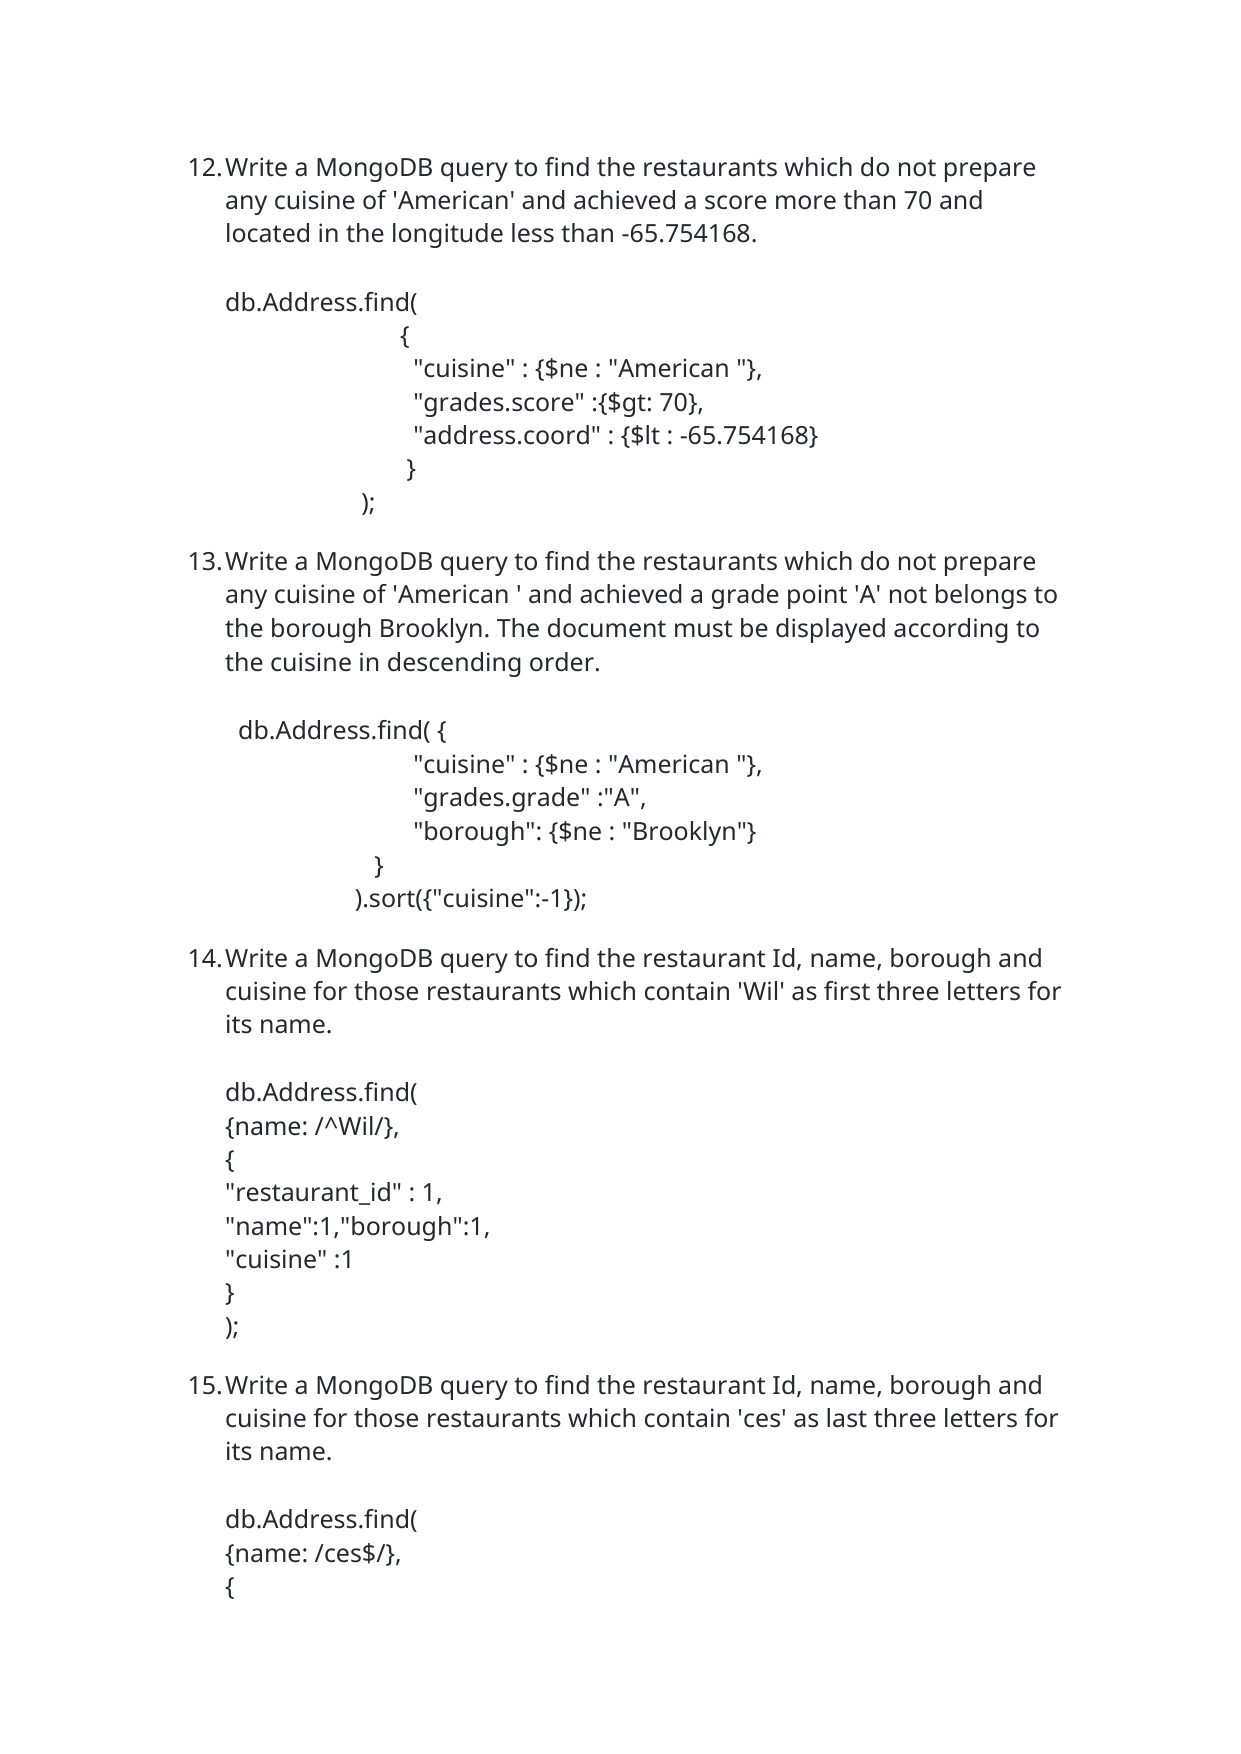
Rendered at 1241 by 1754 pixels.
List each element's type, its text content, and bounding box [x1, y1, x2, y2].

text "cuisine" : {$ne : "American "}, [225, 746, 1075, 780]
text ).sort({"cuisine":-1}); [225, 881, 1075, 914]
text db.Address.find( { [225, 713, 1075, 746]
text } [225, 1275, 1075, 1308]
text "restaurant_id" : 1, [225, 1175, 1075, 1208]
text } [225, 847, 1075, 881]
list Write a MongoDB query to find the restaurant Id, name, borough and cuisine for those restaurants which contain 'ces' as last three letters for its name. [187, 1368, 1075, 1468]
text ); [225, 484, 1050, 518]
list Write a MongoDB query to find the restaurant Id, name, borough and cuisine for those restaurants which contain 'Wil' as first three letters for its name. [187, 941, 1075, 1041]
text } [225, 451, 1050, 484]
text "address.coord" : {$lt : -65.754168} [225, 418, 1050, 451]
text "grades.grade" :"A", [225, 780, 1075, 814]
text "name":1,"borough":1, [225, 1208, 1075, 1242]
text db.Address.find( [225, 284, 1050, 318]
text "grades.score" :{$gt: 70}, [225, 384, 1050, 418]
list Write a MongoDB query to find the restaurants which do not prepare any cuisine of 'American' and achieved a score more than 70 and located in the longitude less than -65.754168. [187, 150, 1050, 250]
text db.Address.find( [225, 1502, 1075, 1535]
text "cuisine" : {$ne : "American "}, [225, 351, 1050, 384]
text "cuisine" :1 [225, 1242, 1075, 1275]
text { [225, 318, 1050, 351]
list Write a MongoDB query to find the restaurants which do not prepare any cuisine of 'American ' and achieved a grade point 'A' not belongs to the borough Brooklyn. The document must be displayed according to the cuisine in descending order. [187, 544, 1075, 679]
text { [225, 1142, 1075, 1175]
text {name: /^Wil/}, [225, 1108, 1075, 1142]
text "borough": {$ne : "Brooklyn"} [225, 814, 1075, 847]
text { [225, 1569, 1075, 1602]
text db.Address.find( [225, 1075, 1075, 1108]
text ); [225, 1308, 1075, 1342]
text {name: /ces$/}, [225, 1535, 1075, 1569]
